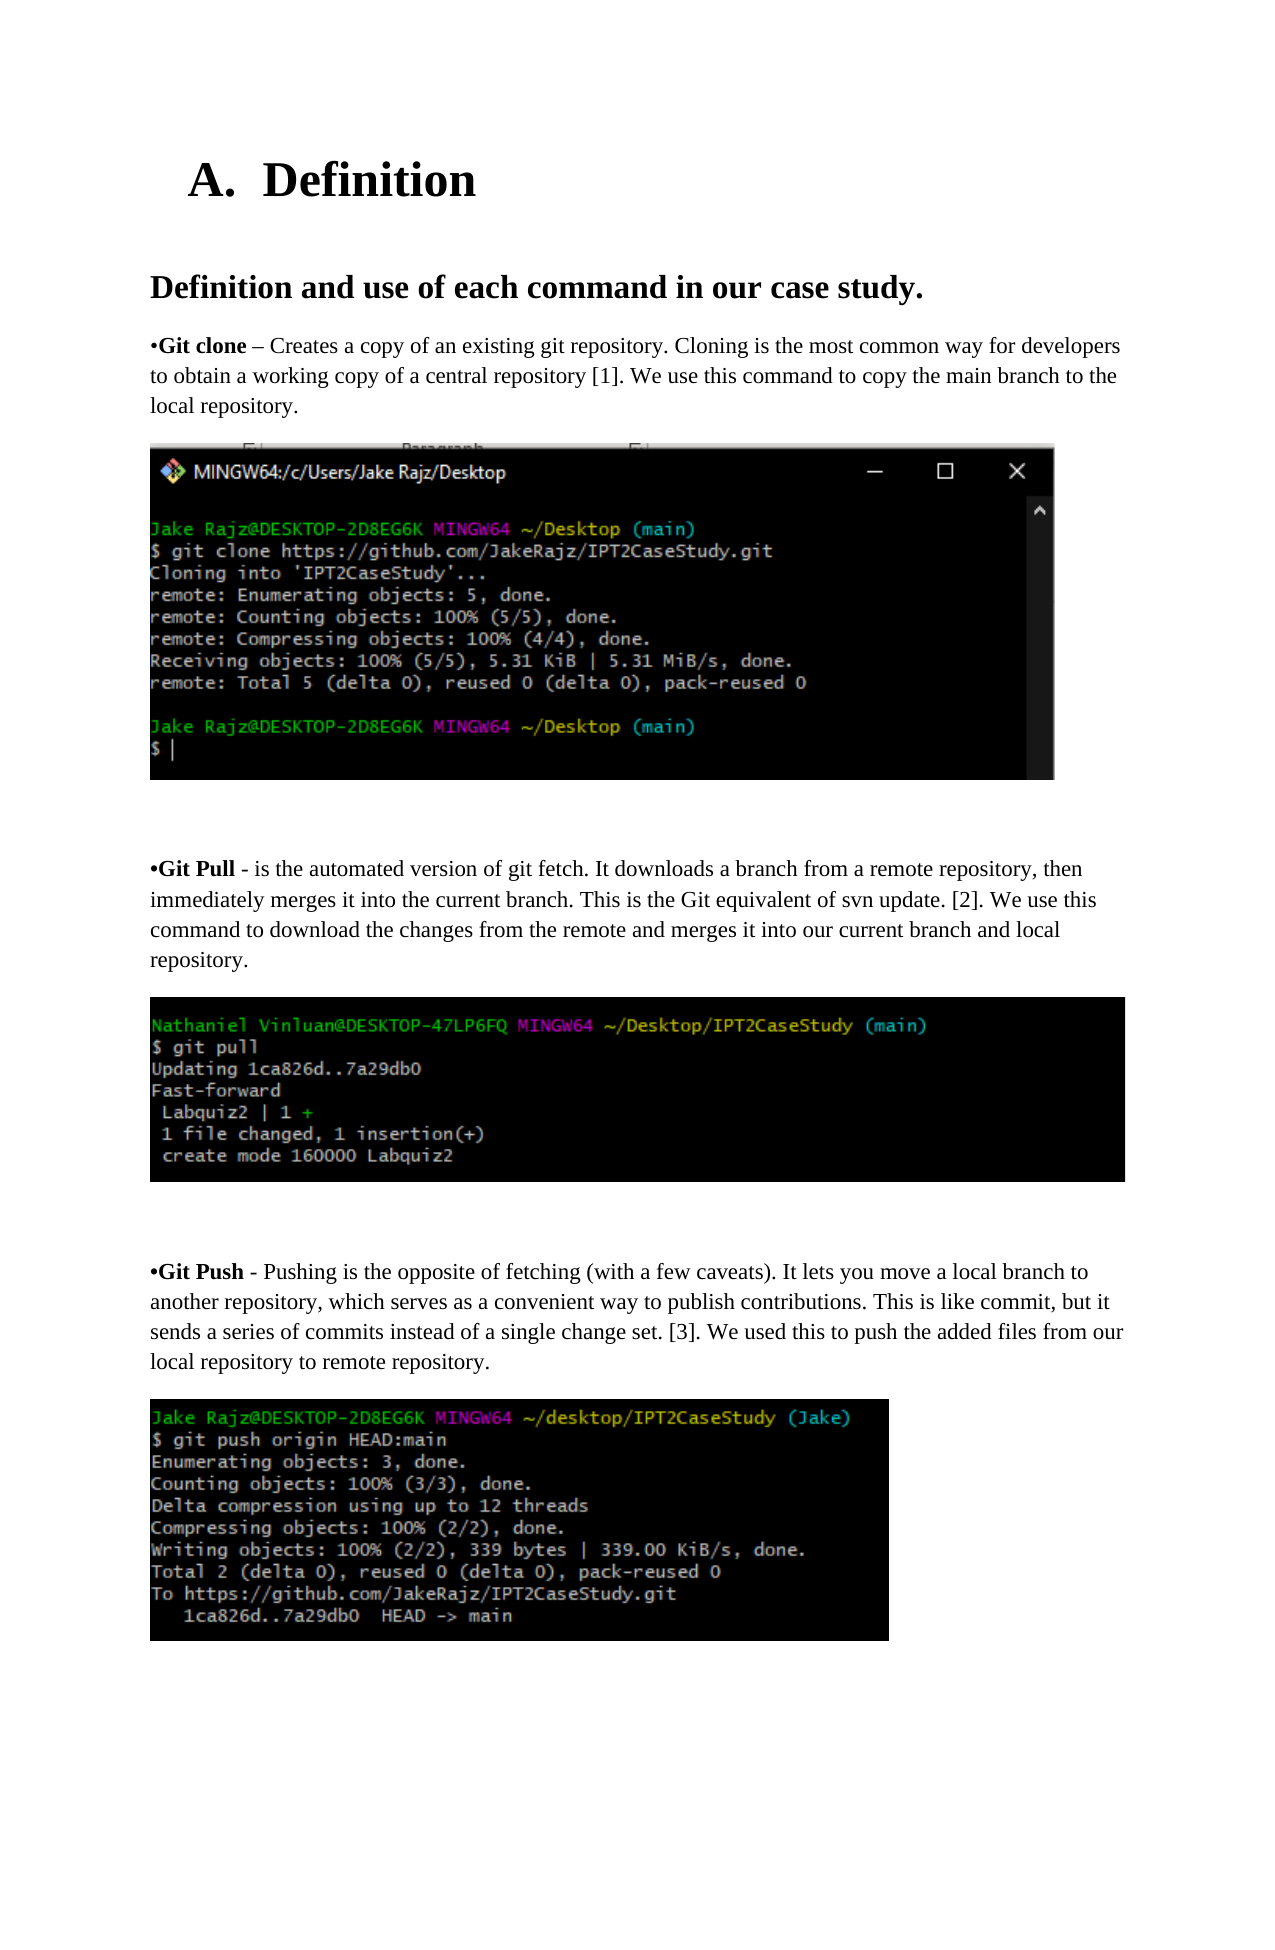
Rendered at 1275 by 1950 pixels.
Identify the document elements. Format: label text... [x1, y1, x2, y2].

subtitle Definition [187, 150, 1125, 207]
text •Git clone – Creates a copy of an existing git repository. Cloning is the most common way for developers to obtain a working copy of a central repository [1]. We use this command to copy the main branch to the local repository. [150, 332, 1125, 419]
picture [150, 1399, 889, 1641]
text •Git Push - Pushing is the opposite of fetching (with a few caveats). It lets you move a local branch to another repository, which serves as a convenient way to publish contributions. This is like commit, but it sends a series of commits instead of a single change set. [3]. We used this to push the added files from our local repository to remote repository. [150, 1258, 1125, 1375]
picture [150, 443, 1055, 780]
picture [150, 997, 1125, 1182]
text Definition and use of each command in our case study. [150, 267, 1125, 305]
text •Git Pull - is the automated version of git fetch. It downloads a branch from a remote repository, then immediately merges it into the current branch. This is the Git equivalent of svn update. [2]. We use this command to download the changes from the remote and merges it into our current branch and local repository. [150, 855, 1125, 972]
